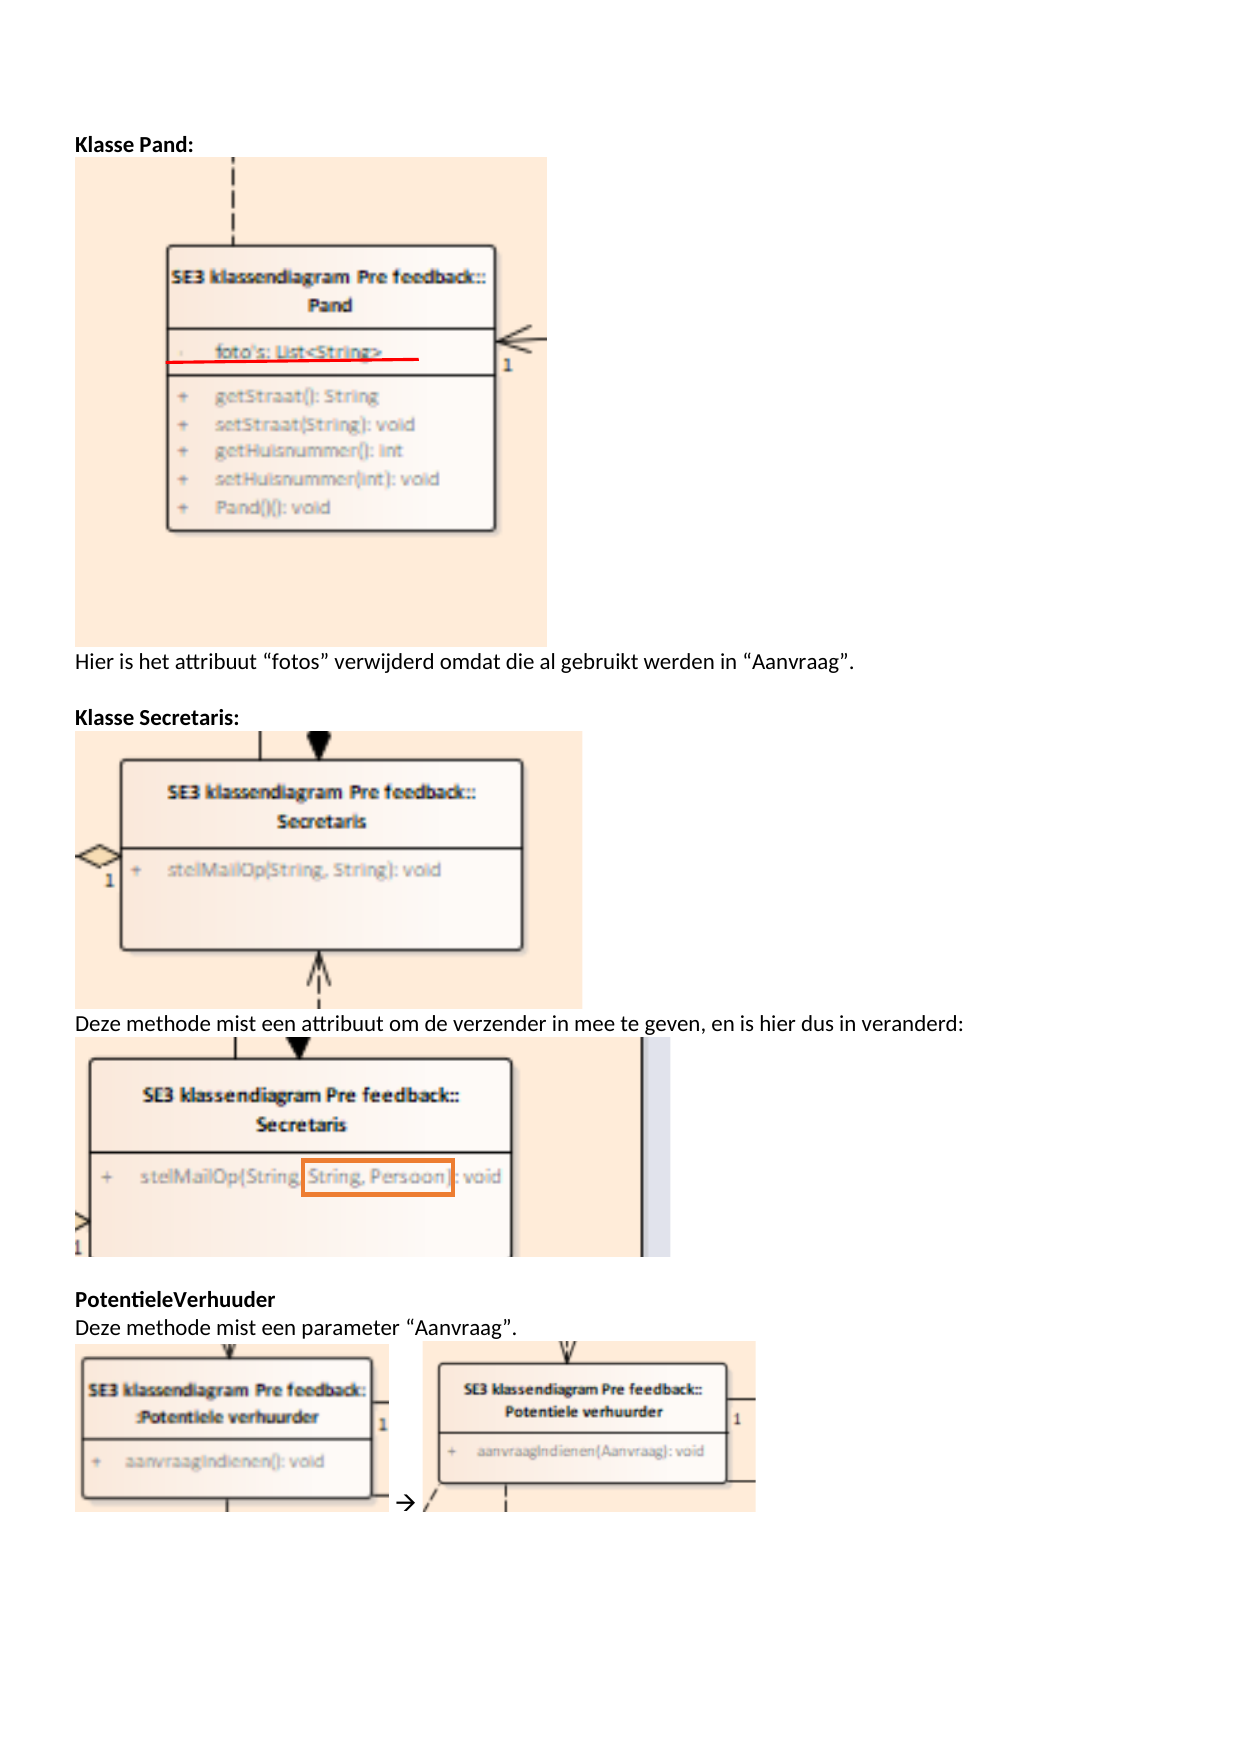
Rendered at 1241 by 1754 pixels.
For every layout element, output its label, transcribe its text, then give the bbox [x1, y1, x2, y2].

text Klasse Secretaris: [75, 703, 1165, 731]
text Hier is het attribuut “fotos” verwijderd omdat die al gebruikt werden in “Aanvraag”. [75, 647, 1165, 675]
text Deze methode mist een parameter “Aanvraag”. [75, 1313, 1165, 1341]
picture [75, 157, 547, 647]
picture [75, 1344, 389, 1512]
text Klasse Pand: [75, 130, 1165, 158]
picture [422, 1341, 756, 1512]
picture [75, 1037, 671, 1257]
text Deze methode mist een attribuut om de verzender in mee te geven, en is hier dus in veranderd: [75, 1009, 1165, 1037]
picture [75, 731, 583, 1009]
text PotentieleVerhuuder [75, 1285, 1165, 1313]
